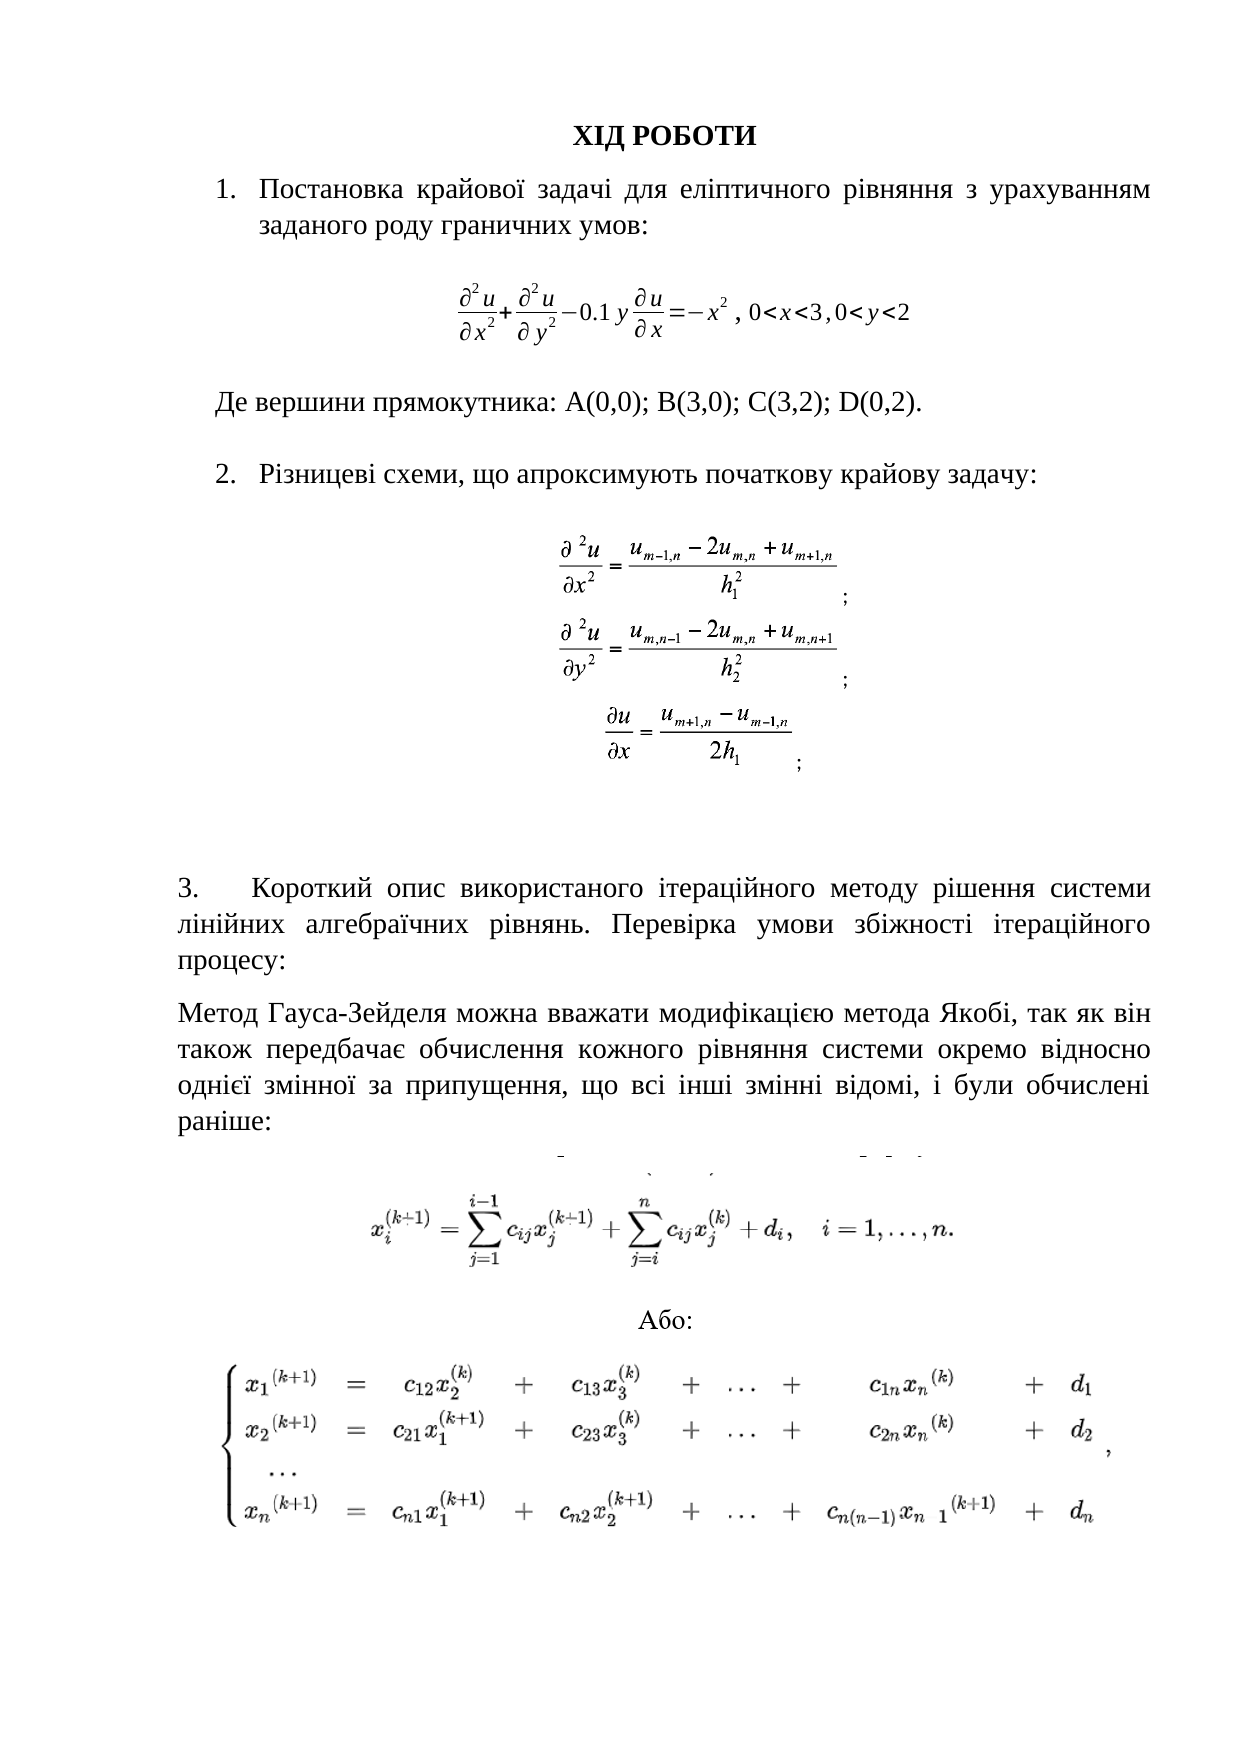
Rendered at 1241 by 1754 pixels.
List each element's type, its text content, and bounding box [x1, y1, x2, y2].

list Різницеві схеми, що апроксимують початкову крайову задачу: [215, 456, 1152, 490]
text ХІД РОБОТИ [177, 118, 1152, 152]
list ; [252, 694, 1152, 775]
picture [555, 528, 842, 604]
text Де вершини прямокутника: A(0,0); B(3,0); C(3,2); D(0,2). [215, 384, 1152, 418]
list Постановка крайової задачі для еліптичного рівняння з урахуванням заданого роду граничних умов: [215, 171, 1152, 241]
picture [602, 694, 796, 770]
text 3. Короткий опис використаного ітераційного методу рішення системи лінійних алгебраїчних рівнянь. Перевірка умови збіжності ітераційного процесу: [177, 870, 1152, 976]
text , [215, 279, 1152, 345]
picture [555, 611, 842, 687]
picture [177, 1156, 1152, 1601]
text Метод Гауса-Зейделя можна вважати модифікацією метода Якобі, так як він також передбачає обчислення кожного рівняння системи окремо відносно однієї змінної за припущення, що всі інші змінні відомі, і були обчислені раніше: [177, 995, 1152, 1137]
